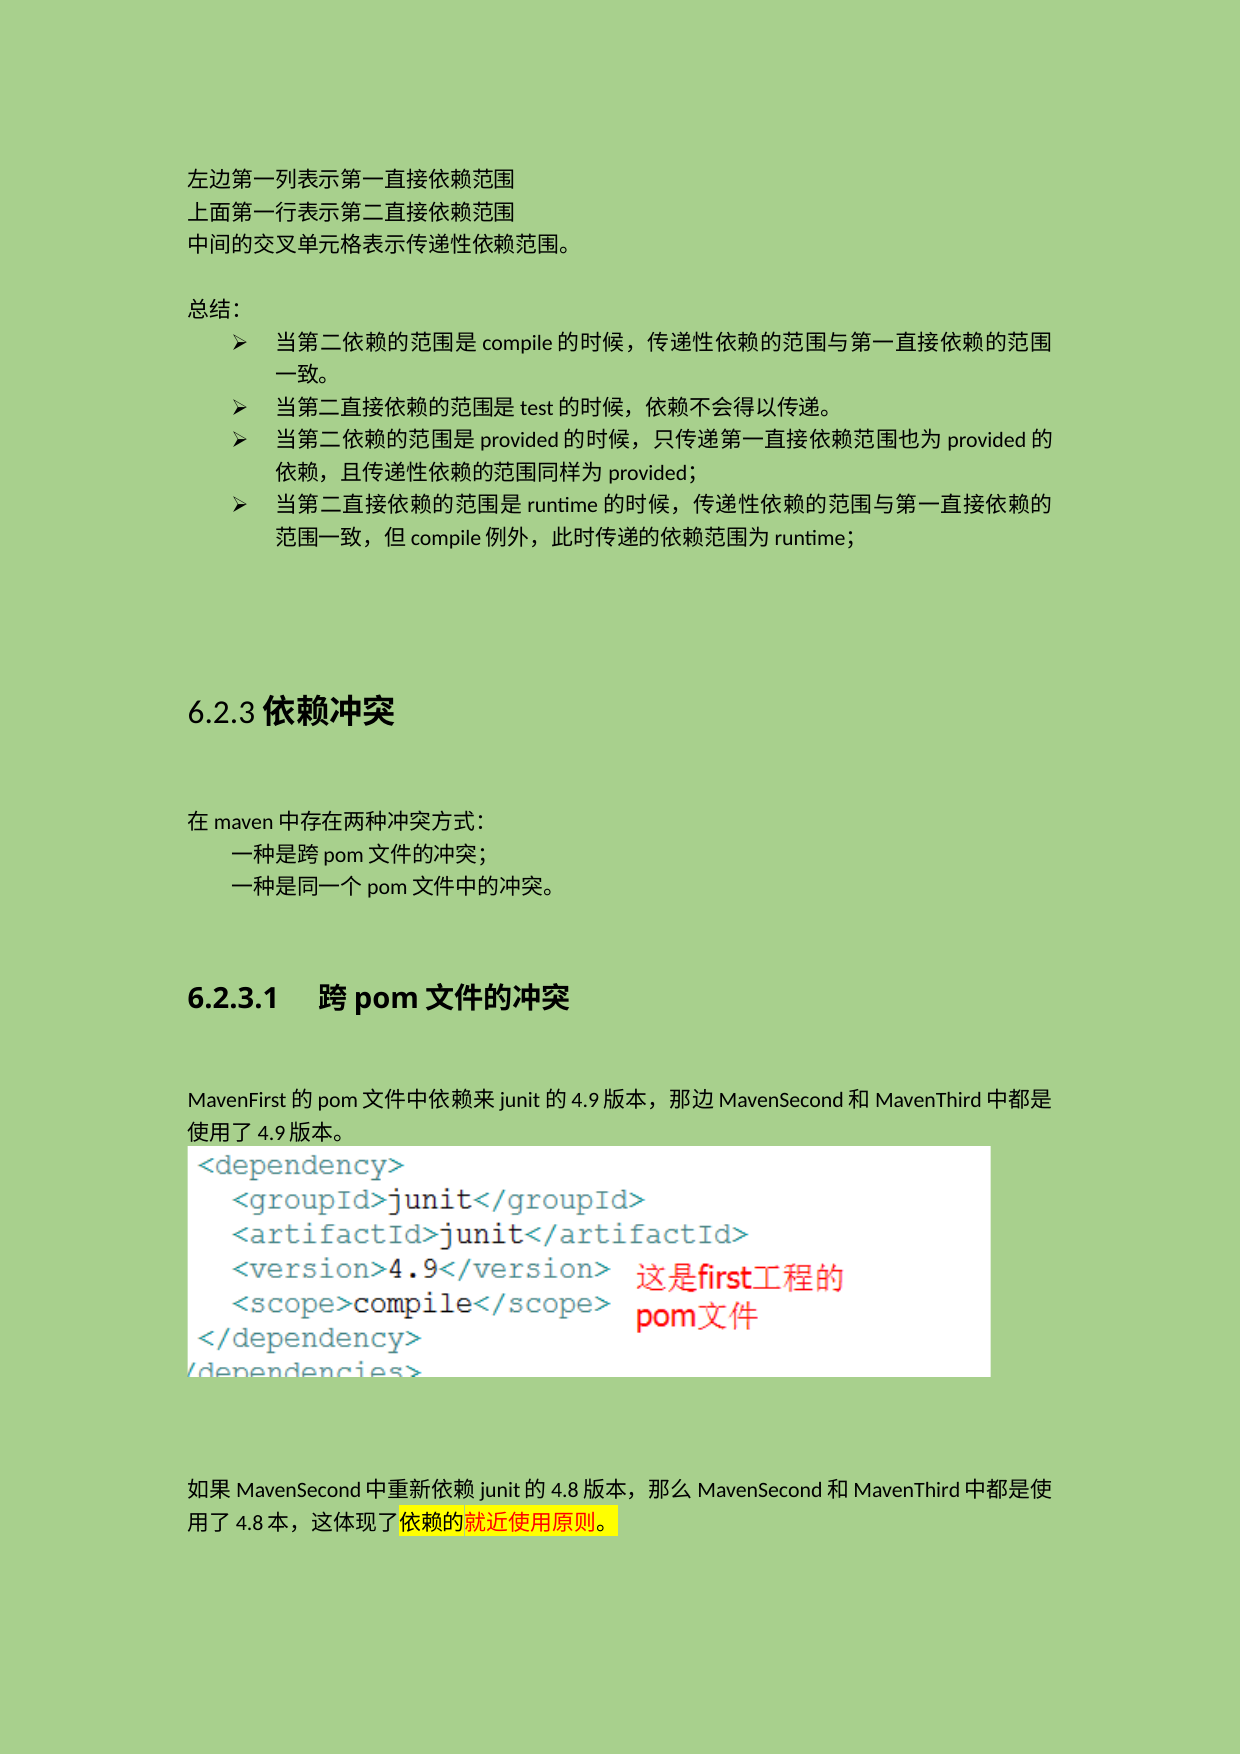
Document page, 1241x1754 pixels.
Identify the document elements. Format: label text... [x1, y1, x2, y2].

list 当第二直接依赖的范围是runtime的时候，传递性依赖的范围与第一直接依赖的范围一致，但compile例外，此时传递的依赖范围为runtime； [231, 487, 1053, 552]
list 当第二依赖的范围是provided的时候，只传递第一直接依赖范围也为provided的依赖，且传递性依赖的范围同样为 provided； [231, 422, 1053, 487]
picture [187, 1146, 991, 1377]
text 左边第一列表示第一直接依赖范围 [187, 162, 1053, 194]
subtitle 依赖冲突 [187, 677, 1053, 742]
text 一种是跨pom文件的冲突； [187, 836, 1053, 869]
text 总结： [187, 292, 1053, 324]
list 当第二依赖的范围是compile的时候，传递性依赖的范围与第一直接依赖的范围一致。 [231, 324, 1053, 389]
text 在maven中存在两种冲突方式： [187, 804, 1053, 836]
text 一种是同一个pom文件中的冲突。 [187, 869, 1053, 901]
text 中间的交叉单元格表示传递性依赖范围。 [187, 227, 1053, 259]
text 如果MavenSecond中重新依赖junit的4.8版本，那么MavenSecond和MavenThird中都是使用了4.8本，这体现了依赖的就近使用原则。 [187, 1472, 1053, 1537]
text 上面第一行表示第二直接依赖范围 [187, 194, 1053, 227]
list 当第二直接依赖的范围是test的时候，依赖不会得以传递。 [231, 389, 1053, 422]
text MavenFirst的pom文件中依赖来junit的4.9版本，那边MavenSecond和MavenThird中都是使用了4.9版本。 [187, 1082, 1053, 1147]
subtitle 跨pom文件的冲突 [187, 963, 1053, 1028]
